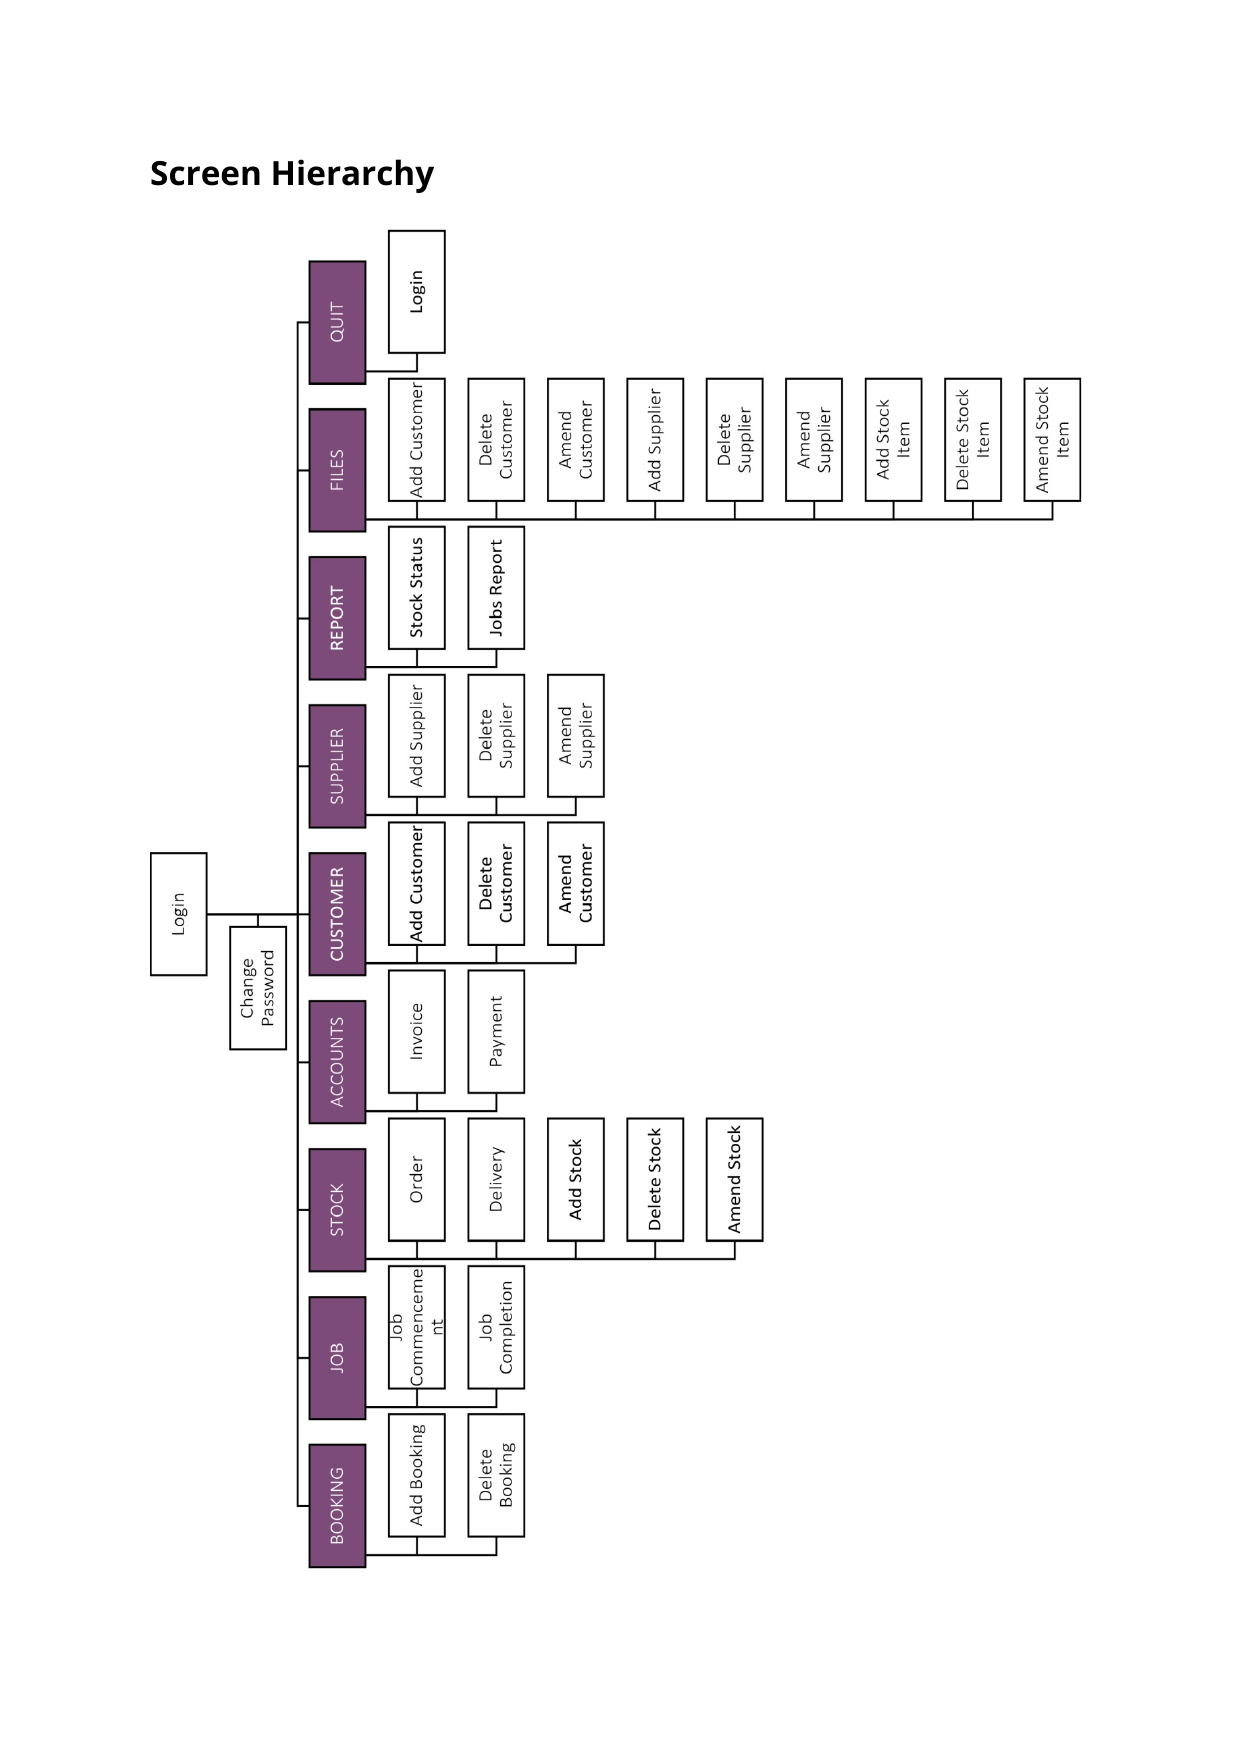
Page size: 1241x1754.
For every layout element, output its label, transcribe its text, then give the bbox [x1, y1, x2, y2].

text Screen Hierarchy [150, 150, 1090, 195]
picture [150, 227, 1082, 1579]
